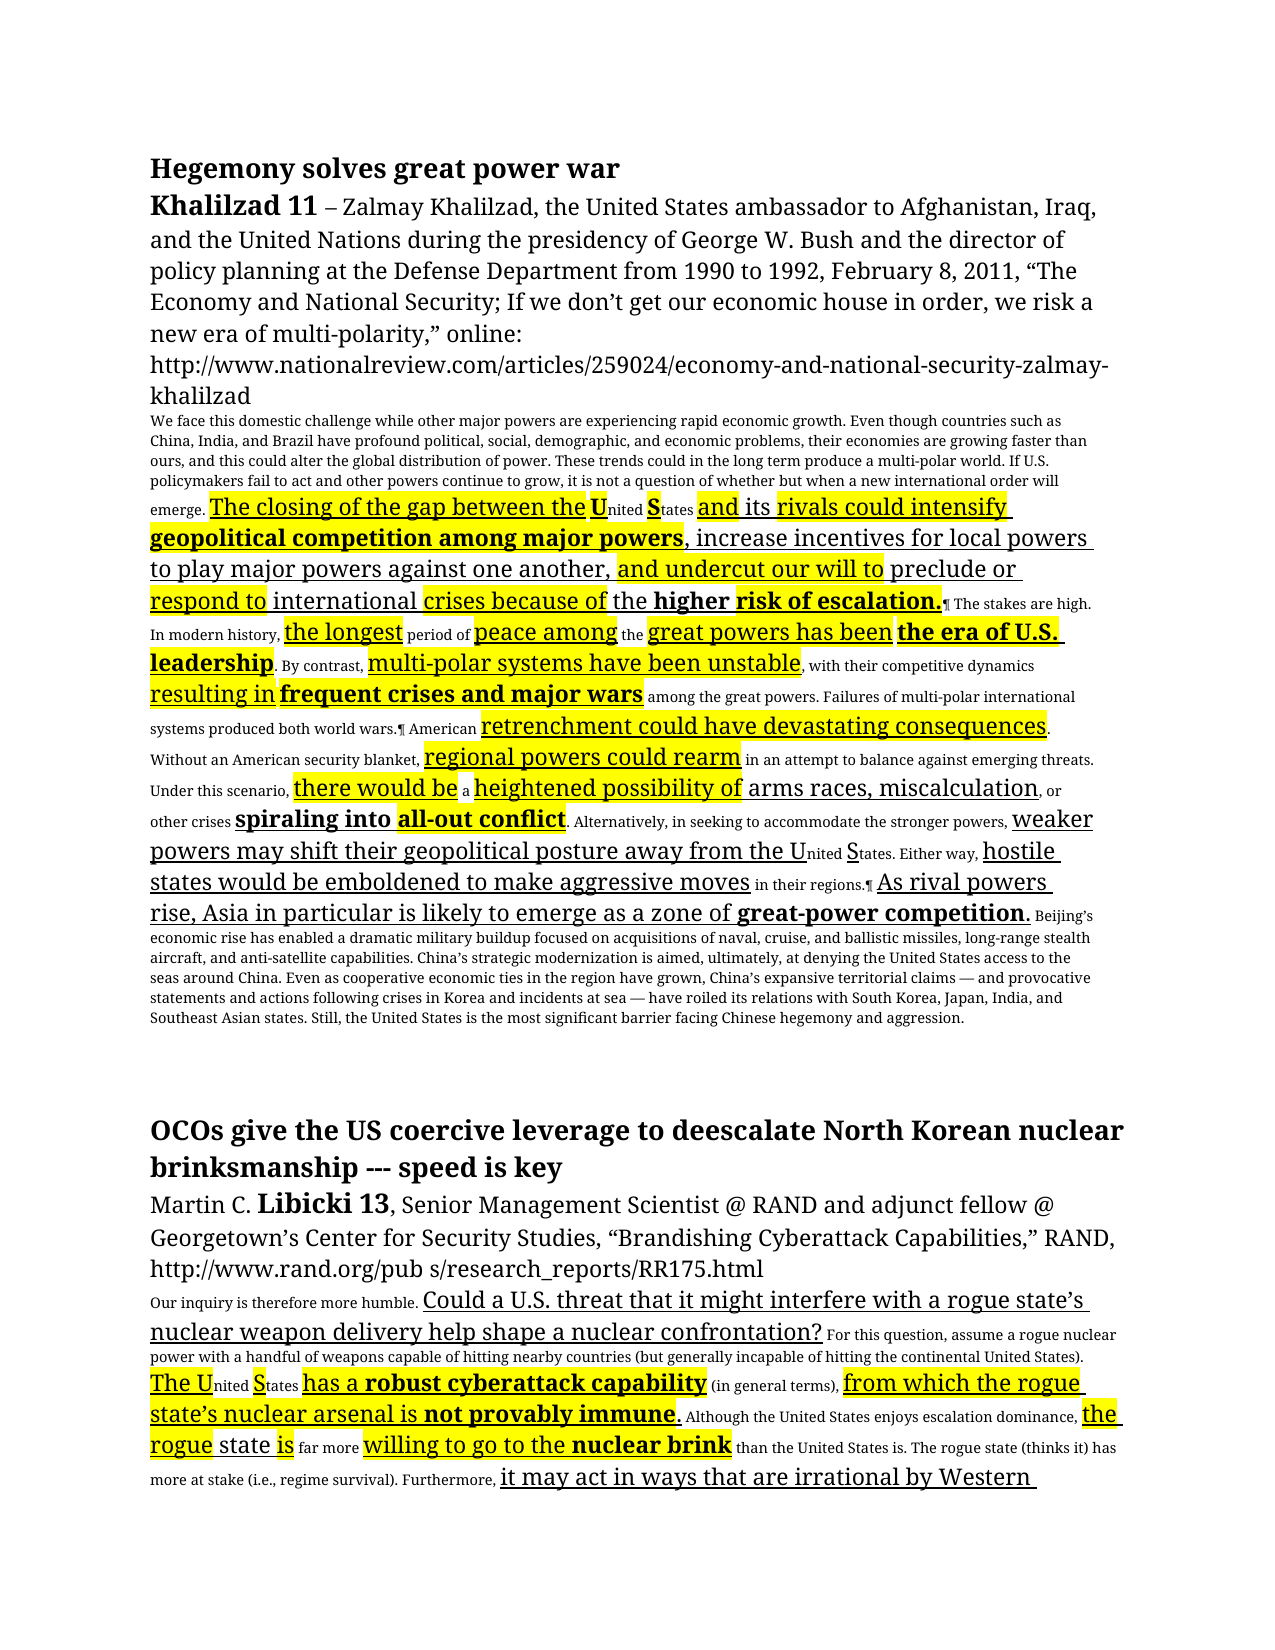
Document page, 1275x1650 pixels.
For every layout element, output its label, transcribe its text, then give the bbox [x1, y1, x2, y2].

text We face this domestic challenge while other major powers are experiencing rapid economic growth. Even though countries such as China, India, and Brazil have profound political, social, demographic, and economic problems, their economies are growing faster than ours, and this could alter the global distribution of power. These trends could in the long term produce a multi-polar world. If U.S. policymakers fail to act and other powers continue to grow, it is not a question of whether but when a new international order will emerge. The closing of the gap between the United States and its rivals could intensify geopolitical competition among major powers, increase incentives for local powers to play major powers against one another, and undercut our will to preclude or respond to international crises because of the higher risk of escalation.¶ The stakes are high. In modern history, the longest period of peace among the great powers has been the era of U.S. leadership. By contrast, multi-polar systems have been unstable, with their competitive dynamics resulting in frequent crises and major wars among the great powers. Failures of multi-polar international systems produced both world wars.¶ American retrenchment could have devastating consequences. Without an American security blanket, regional powers could rearm in an attempt to balance against emerging threats. Under this scenario, there would be a heightened possibility of arms races, miscalculation, or other crises spiraling into all-out conflict. Alternatively, in seeking to accommodate the stronger powers, weaker powers may shift their geopolitical posture away from the United States. Either way, hostile states would be emboldened to make aggressive moves in their regions.¶ As rival powers rise, Asia in particular is likely to emerge as a zone of great-power competition. Beijing’s economic rise has enabled a dramatic military buildup focused on acquisitions of naval, cruise, and ballistic missiles, long-range stealth aircraft, and anti-satellite capabilities. China’s strategic modernization is aimed, ultimately, at denying the United States access to the seas around China. Even as cooperative economic ties in the region have grown, China’s expansive territorial claims — and provocative statements and actions following crises in Korea and incidents at sea — have roiled its relations with South Korea, Japan, India, and Southeast Asian states. Still, the United States is the most significant barrier facing Chinese hegemony and aggression. [150, 411, 1095, 1028]
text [150, 1284, 1125, 1492]
subtitle Hegemony solves great power war [150, 150, 1125, 187]
subtitle OCOs give the US coercive leverage to deescalate North Korean nuclear brinksmanship --- speed is key [150, 1111, 1125, 1185]
text Martin C. Libicki 13, Senior Management Scientist @ RAND and adjunct fellow @ Georgetown’s Center for Security Studies, “Brandishing Cyberattack Capabilities,” RAND, http://www.rand.org/pub s/research_reports/RR175.html [150, 1185, 1125, 1284]
text Khalilzad 11 – Zalmay Khalilzad, the United States ambassador to Afghanistan, Iraq, and the United Nations during the presidency of George W. Bush and the director of policy planning at the Defense Department from 1990 to 1992, February 8, 2011, “The Economy and National Security; If we don’t get our economic house in order, we risk a new era of multi-polarity,” online: http://www.nationalreview.com/articles/259024/economy-and-national-security-zalmay-khalilzad [150, 187, 1125, 411]
